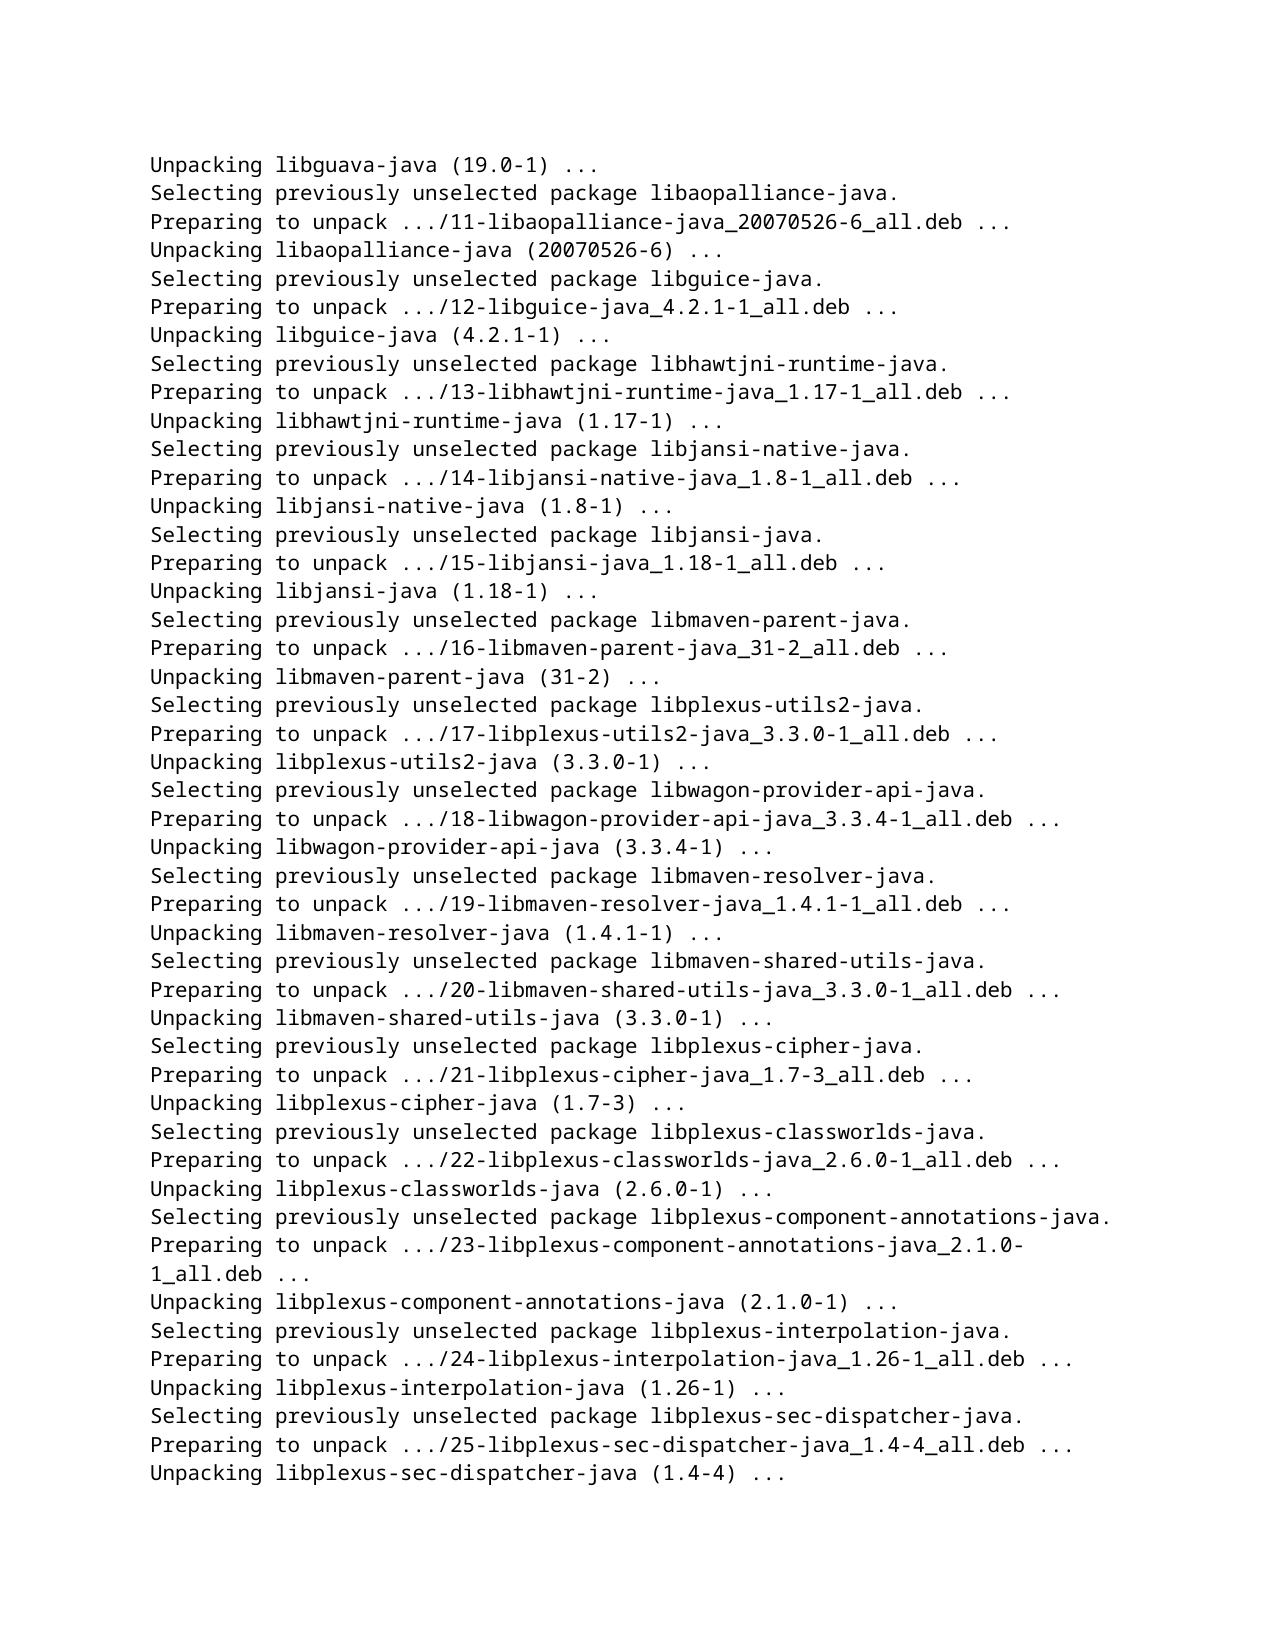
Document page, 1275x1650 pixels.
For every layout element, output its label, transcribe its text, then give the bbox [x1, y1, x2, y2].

text Unpacking libjansi-java (1.18-1) ... [150, 577, 1125, 605]
text Preparing to unpack .../22-libplexus-classworlds-java_2.6.0-1_all.deb ... [150, 1145, 1125, 1174]
text Selecting previously unselected package libmaven-shared-utils-java. [150, 946, 1125, 975]
text Selecting previously unselected package libplexus-utils2-java. [150, 690, 1125, 719]
text Selecting previously unselected package libaopalliance-java. [150, 178, 1125, 207]
text Selecting previously unselected package libguice-java. [150, 264, 1125, 292]
text Preparing to unpack .../13-libhawtjni-runtime-java_1.17-1_all.deb ... [150, 377, 1125, 406]
text Unpacking libjansi-native-java (1.8-1) ... [150, 491, 1125, 520]
text Unpacking libguice-java (4.2.1-1) ... [150, 321, 1125, 349]
text Preparing to unpack .../18-libwagon-provider-api-java_3.3.4-1_all.deb ... [150, 804, 1125, 832]
text Selecting previously unselected package libjansi-native-java. [150, 434, 1125, 463]
text Preparing to unpack .../25-libplexus-sec-dispatcher-java_1.4-4_all.deb ... [150, 1430, 1125, 1458]
text Unpacking libplexus-component-annotations-java (2.1.0-1) ... [150, 1287, 1125, 1316]
text Unpacking libguava-java (19.0-1) ... [150, 150, 1125, 178]
text Selecting previously unselected package libjansi-java. [150, 520, 1125, 548]
text Selecting previously unselected package libmaven-resolver-java. [150, 861, 1125, 889]
text Preparing to unpack .../19-libmaven-resolver-java_1.4.1-1_all.deb ... [150, 889, 1125, 918]
text Preparing to unpack .../21-libplexus-cipher-java_1.7-3_all.deb ... [150, 1060, 1125, 1088]
text Unpacking libplexus-utils2-java (3.3.0-1) ... [150, 747, 1125, 776]
text Unpacking libmaven-resolver-java (1.4.1-1) ... [150, 918, 1125, 946]
text Selecting previously unselected package libmaven-parent-java. [150, 605, 1125, 633]
text Unpacking libplexus-cipher-java (1.7-3) ... [150, 1088, 1125, 1117]
text Preparing to unpack .../16-libmaven-parent-java_31-2_all.deb ... [150, 633, 1125, 662]
text Preparing to unpack .../15-libjansi-java_1.18-1_all.deb ... [150, 548, 1125, 577]
text Preparing to unpack .../11-libaopalliance-java_20070526-6_all.deb ... [150, 207, 1125, 235]
text Preparing to unpack .../14-libjansi-native-java_1.8-1_all.deb ... [150, 463, 1125, 491]
text Selecting previously unselected package libplexus-sec-dispatcher-java. [150, 1401, 1125, 1430]
text Preparing to unpack .../20-libmaven-shared-utils-java_3.3.0-1_all.deb ... [150, 975, 1125, 1003]
text Selecting previously unselected package libhawtjni-runtime-java. [150, 349, 1125, 377]
text Selecting previously unselected package libplexus-component-annotations-java. [150, 1202, 1125, 1231]
text Selecting previously unselected package libplexus-interpolation-java. [150, 1316, 1125, 1344]
text Unpacking libaopalliance-java (20070526-6) ... [150, 235, 1125, 264]
text Unpacking libplexus-interpolation-java (1.26-1) ... [150, 1373, 1125, 1401]
text Selecting previously unselected package libplexus-cipher-java. [150, 1032, 1125, 1060]
text Unpacking libwagon-provider-api-java (3.3.4-1) ... [150, 832, 1125, 861]
text Selecting previously unselected package libwagon-provider-api-java. [150, 776, 1125, 804]
text Preparing to unpack .../24-libplexus-interpolation-java_1.26-1_all.deb ... [150, 1344, 1125, 1373]
text Preparing to unpack .../12-libguice-java_4.2.1-1_all.deb ... [150, 292, 1125, 321]
text Selecting previously unselected package libplexus-classworlds-java. [150, 1117, 1125, 1145]
text Preparing to unpack .../17-libplexus-utils2-java_3.3.0-1_all.deb ... [150, 719, 1125, 747]
text Unpacking libmaven-shared-utils-java (3.3.0-1) ... [150, 1003, 1125, 1032]
text Unpacking libhawtjni-runtime-java (1.17-1) ... [150, 406, 1125, 434]
text Preparing to unpack .../23-libplexus-component-annotations-java_2.1.0-1_all.deb ... [150, 1231, 1125, 1287]
text Unpacking libmaven-parent-java (31-2) ... [150, 662, 1125, 690]
text Unpacking libplexus-classworlds-java (2.6.0-1) ... [150, 1174, 1125, 1202]
text Unpacking libplexus-sec-dispatcher-java (1.4-4) ... [150, 1458, 1125, 1487]
